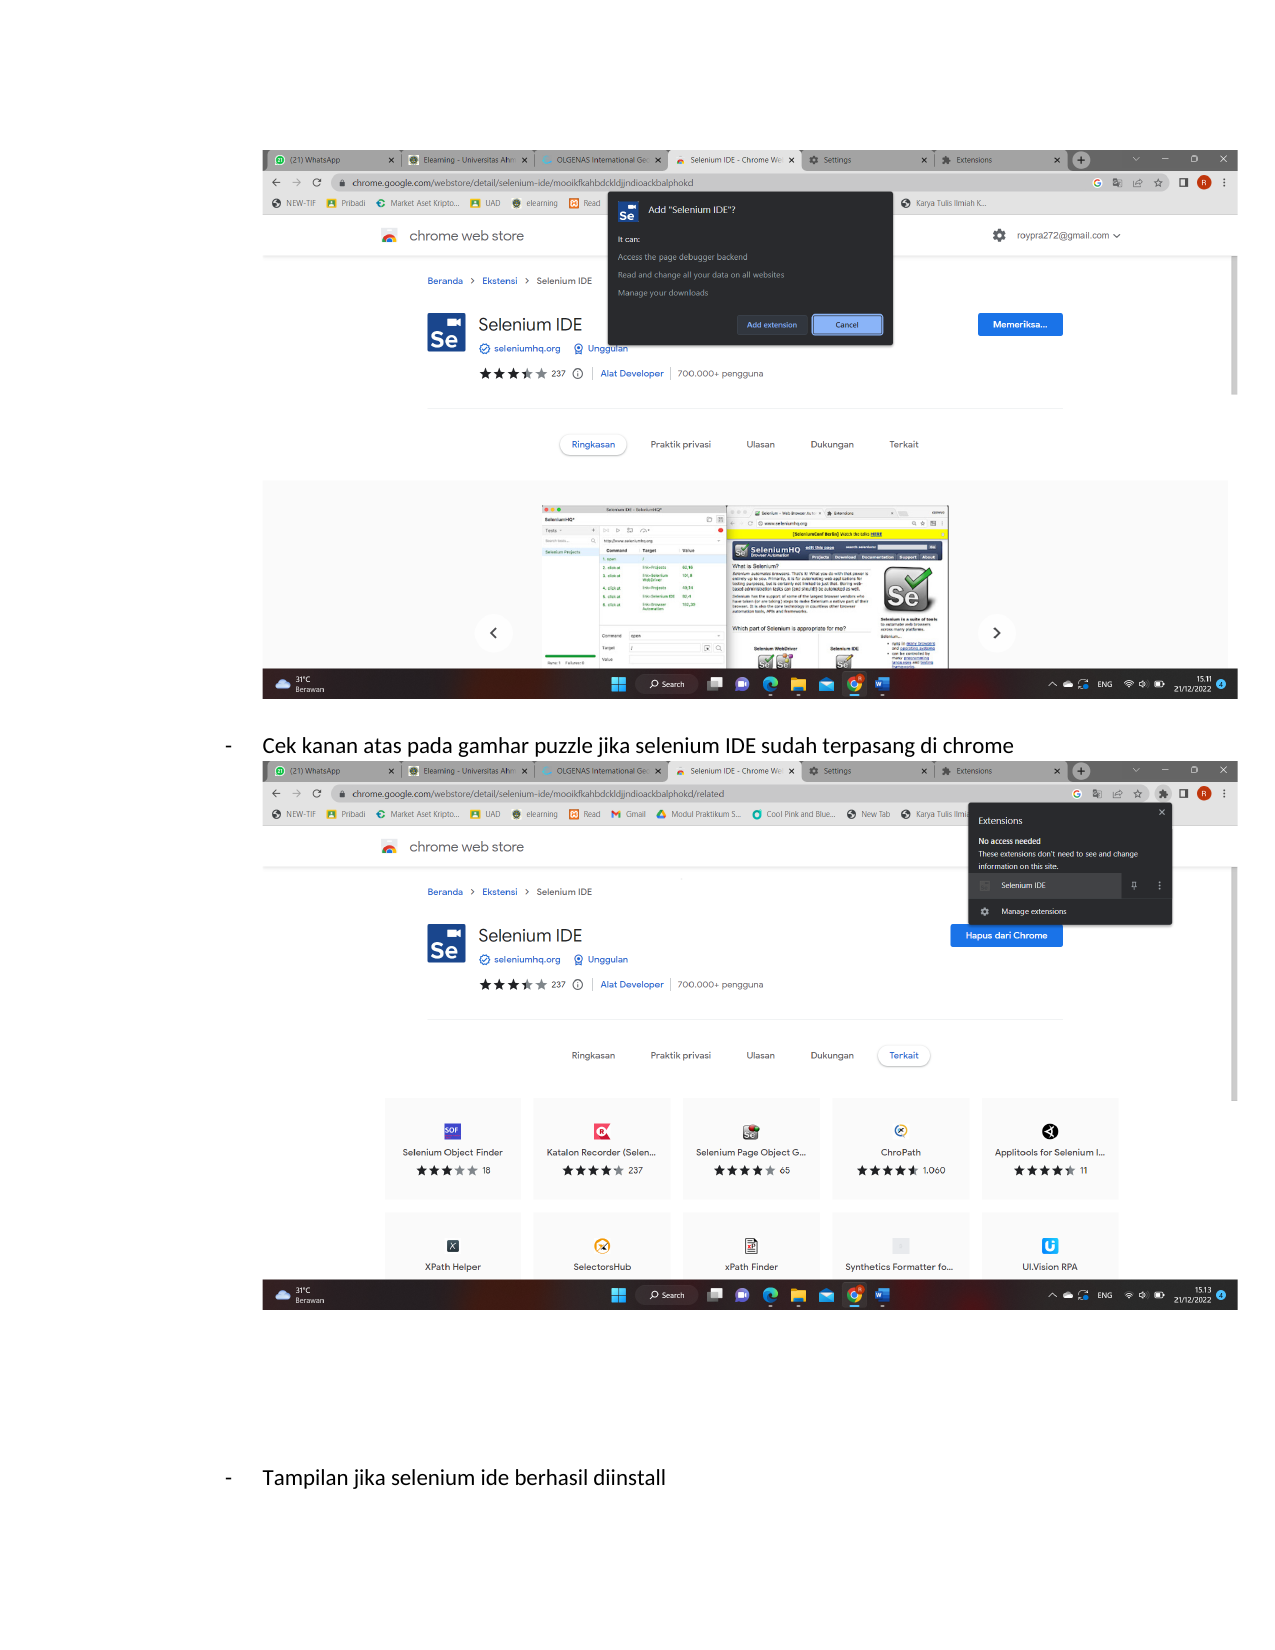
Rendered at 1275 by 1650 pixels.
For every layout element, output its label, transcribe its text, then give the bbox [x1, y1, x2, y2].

list Cek kanan atas pada gamhar puzzle jika selenium IDE sudah terpasang di chrome [225, 731, 1125, 759]
picture [262, 150, 1238, 699]
list Tampilan jika selenium ide berhasil diinstall [225, 1463, 1125, 1491]
picture [262, 761, 1238, 1310]
